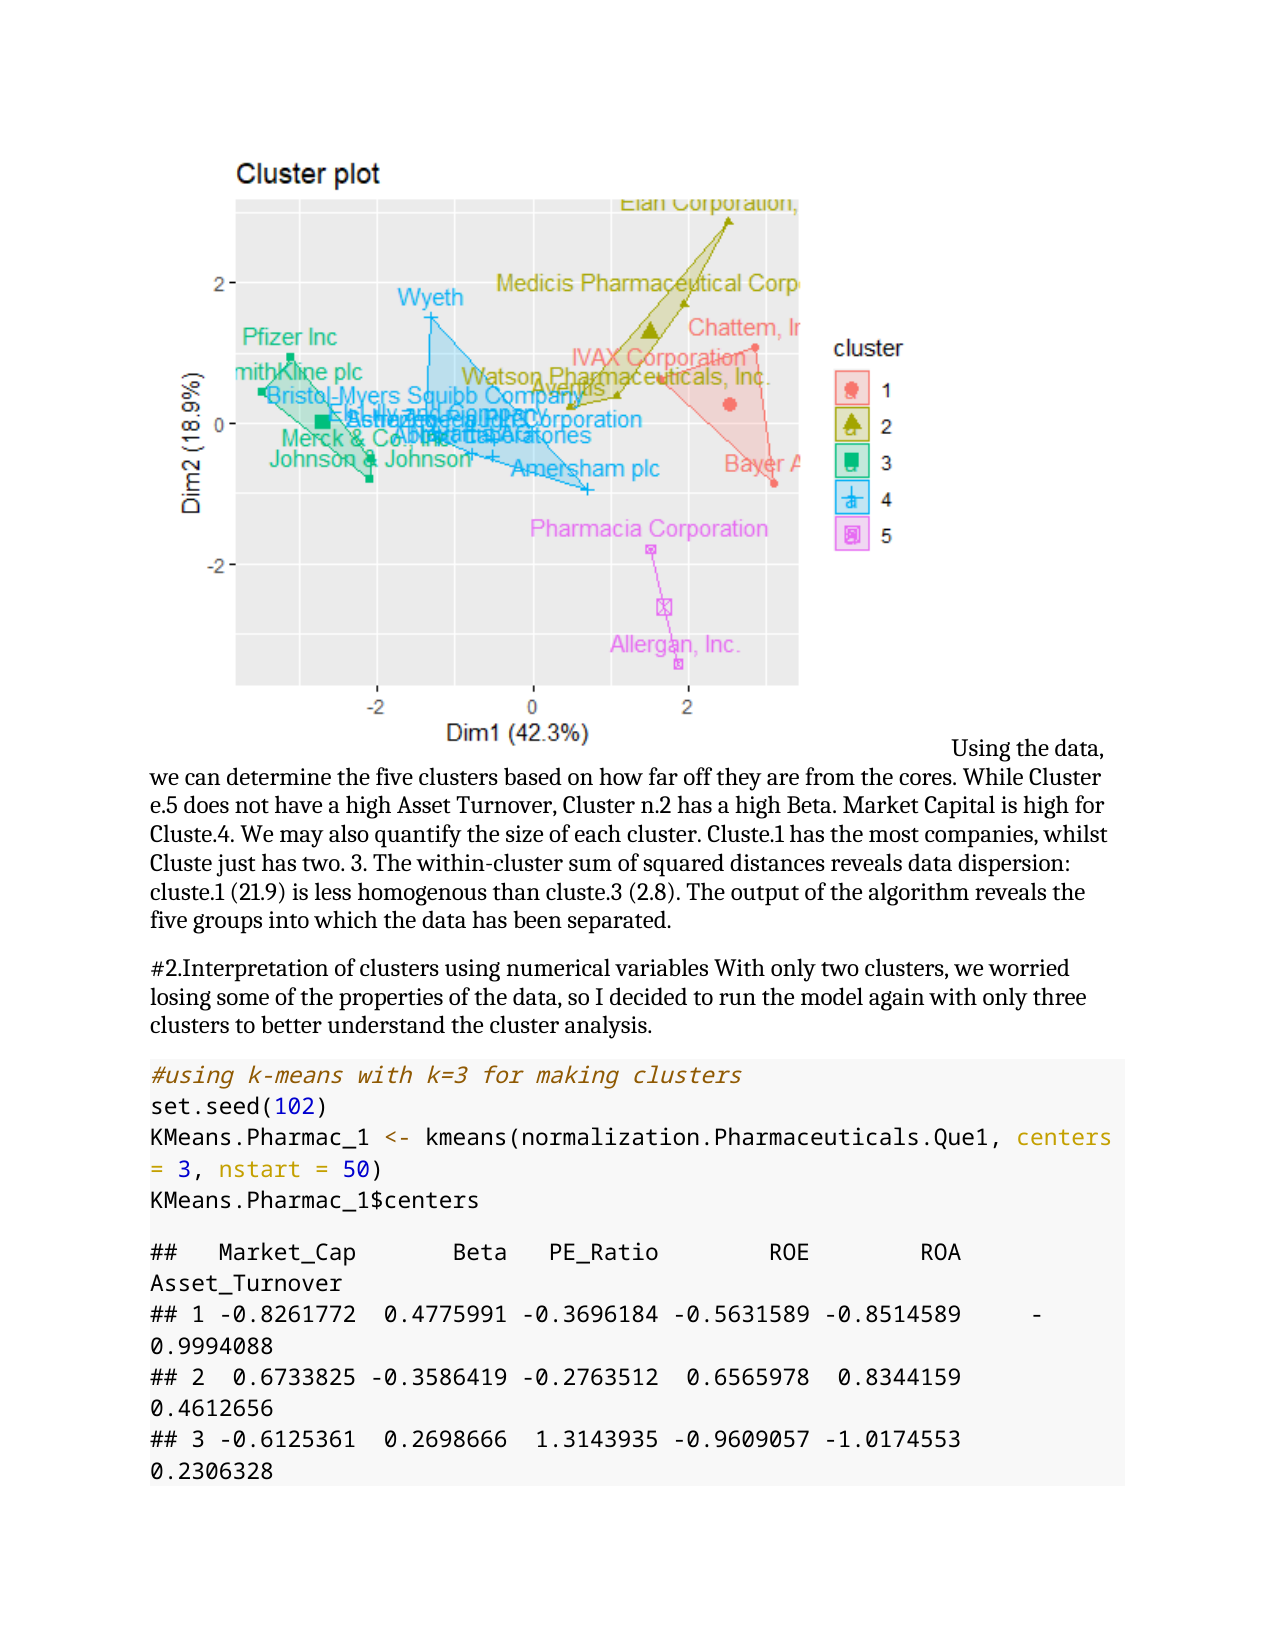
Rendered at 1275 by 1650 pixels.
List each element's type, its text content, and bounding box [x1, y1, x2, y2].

text #2.Interpretation of clusters using numerical variables With only two clusters, we worried losing some of the properties of the data, so I decided to run the model again with only three clusters to better understand the cluster analysis. [150, 954, 1125, 1040]
text #using k-means with k=3 for making clusters set.seed(102) KMeans.Pharmac_1 <- kmeans(normalization.Pharmaceuticals.Que1, centers = 3, nstart = 50) KMeans.Pharmac_1$centers [329, 1059, 1125, 1215]
picture [168, 150, 927, 757]
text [150, 1236, 1125, 1486]
